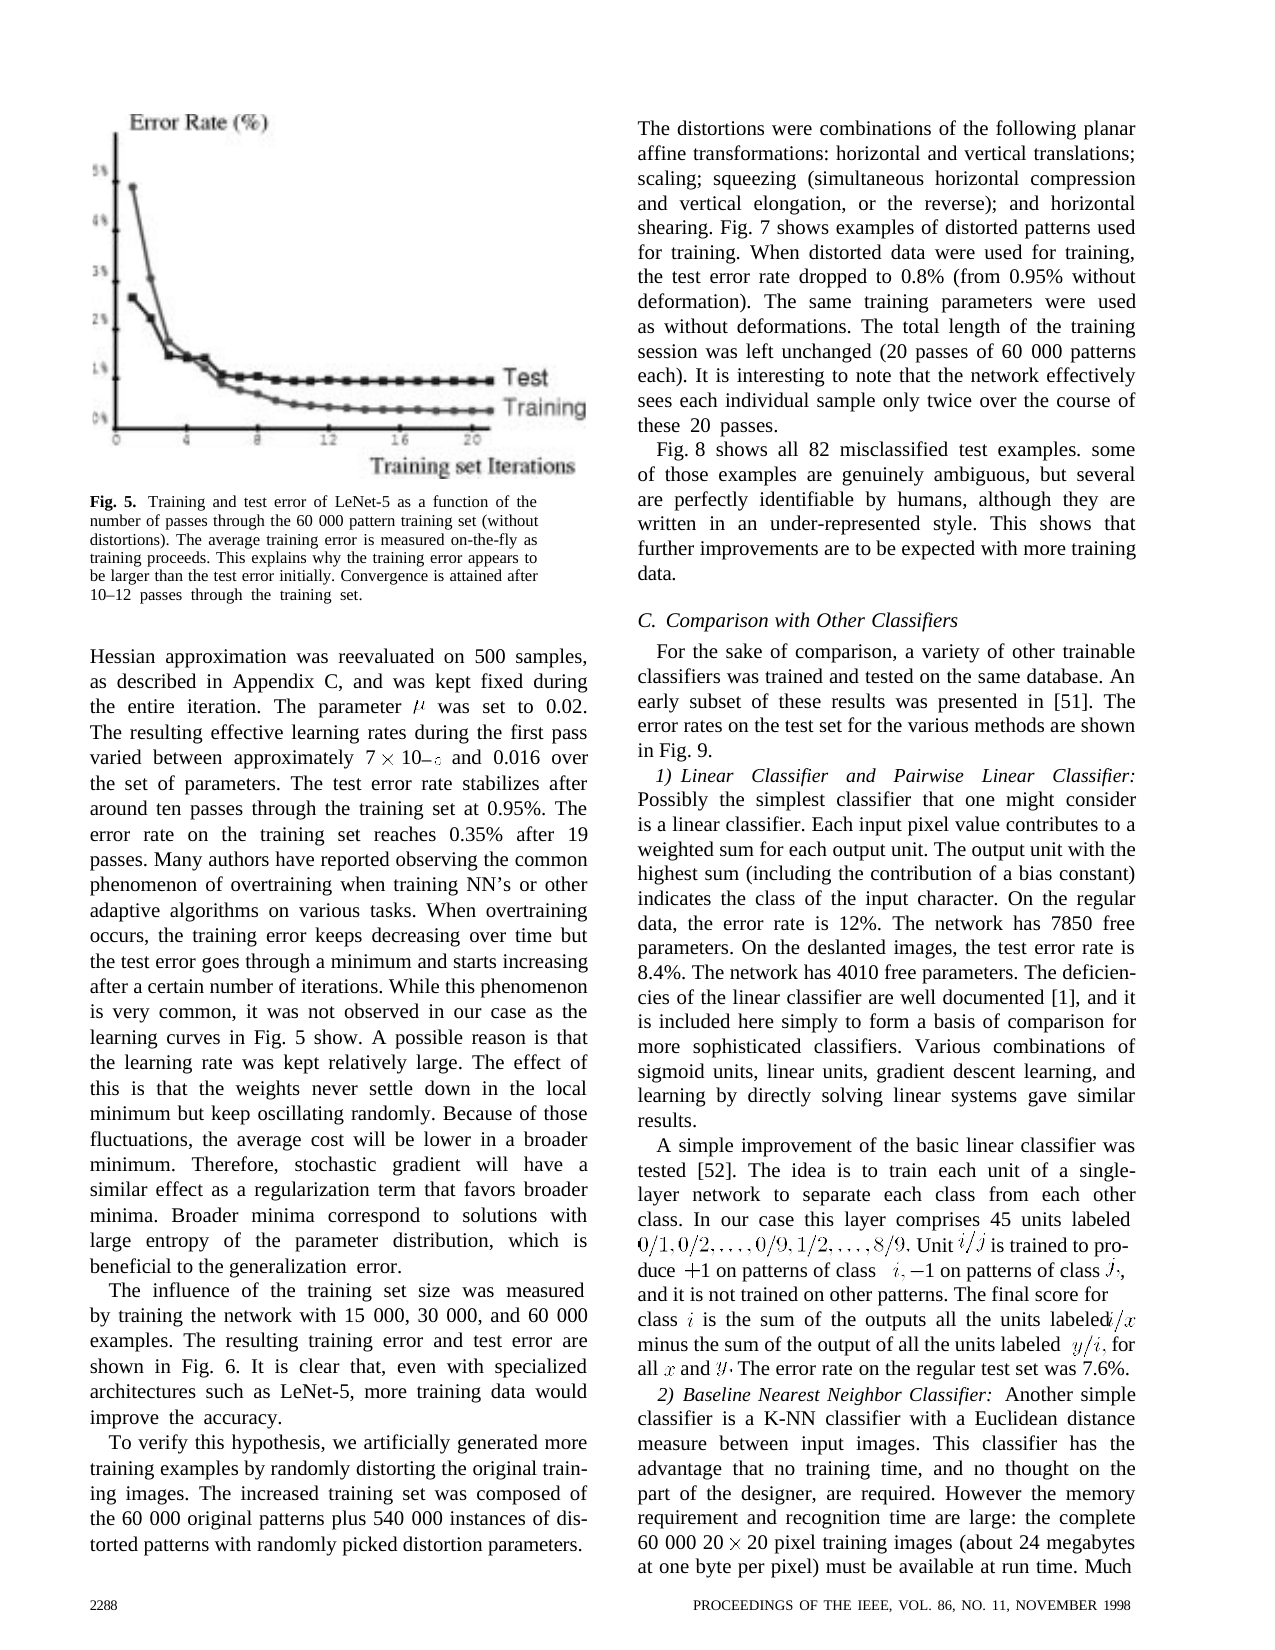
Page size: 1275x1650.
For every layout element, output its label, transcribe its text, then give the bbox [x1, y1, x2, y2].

list Comparison with Other Classifiers [637, 608, 1150, 632]
text The distortions were combinations of the following planar affine transformations: horizontal and vertical translations; scaling; squeezing (simultaneous horizontal compression and vertical elongation, or the reverse); and horizontal shearing. Fig. 7 shows examples of distorted patterns used for training. When distorted data were used for training, the test error rate dropped to 0.8% (from 0.95% without deformation). The same training parameters were used as without deformations. The total length of the training session was left unchanged (20 passes of 60 000 patterns each). It is interesting to note that the network effectively sees each individual sample only twice over the course of these 20 passes. [637, 116, 1136, 437]
picture [716, 1362, 733, 1376]
text Fig. 5. Training and test error of LeNet-5 as a function of the number of passes through the 60 000 pattern training set (without distortions). The average training error is measured on-the-fly as training proceeds. This explains why the training error appears to be larger than the test error initially. Convergence is attained after 10–12 passes through the training set. [89, 493, 538, 604]
picture [421, 755, 441, 765]
list Linear Classifier and Pairwise Linear Classifier: Possibly the simplest classifier that one might consider is a linear classifier. Each input pixel value contributes to a weighted sum for each output unit. The output unit with the highest sum (including the contribution of a bias constant) indicates the class of the input character. On the regular data, the error rate is 12%. The network has 7850 free parameters. On the deslanted images, the test error rate is 8.4%. The network has 4010 free parameters. The deficien- cies of the linear classifier are well documented [1], and it is included here simply to form a basis of comparison for more sophisticated classifiers. Various combinations of sigmoid units, linear units, gradient descent learning, and learning by directly solving linear systems gave similar results. [637, 764, 1136, 1132]
picture [958, 1231, 986, 1253]
text The influence of the training set size was measured [108, 1279, 592, 1301]
picture [92, 114, 586, 479]
text For the sake of comparison, a variety of other trainable classifiers was trained and tested on the same database. An early subset of these results was presented in [51]. The error rates on the test set for the various methods are shown in Fig. 9. [637, 639, 1136, 762]
picture [1105, 1258, 1120, 1277]
text A simple improvement of the basic linear classifier was tested [52]. The idea is to train each unit of a single- layer network to separate each class from each other class. In our case this layer comprises 45 units labeled [637, 1133, 1136, 1231]
text Hessian approximation was reevaluated on 500 samples, as described in Appendix C, and was kept fixed during the entire iteration. The parameter was set to 0.02. The resulting effective learning rates during the first pass varied between approximately 7 10 and 0.016 over the set of parameters. The test error rate stabilizes after around ten passes through the training set at 0.95%. The error rate on the training set reaches 0.35% after 19 passes. Many authors have reported observing the common phenomenon of overtraining when training NN’s or other adaptive algorithms on various tasks. When overtraining occurs, the training error keeps decreasing over time but the test error goes through a minimum and starts increasing after a certain number of iterations. While this phenomenon is very common, it was not observed in our case as the learning curves in Fig. 5 show. A possible reason is that the learning rate was kept relatively large. The effect of this is that the weights never settle down in the local minimum but keep oscillating randomly. Because of those fluctuations, the average cost will be lower in a broader minimum. Therefore, stochastic gradient will have a similar effect as a regularization term that favors broader minima. Broader minima correspond to solutions with large entropy of the parameter distribution, which is beneficial to the generalization error. [89, 644, 588, 1278]
list Baseline Nearest Neighbor Classifier: Another simple classifier is a K-NN classifier with a Euclidean distance measure between input images. This classifier has the advantage that no training time, and no thought on the part of the designer, are required. However the memory requirement and recognition time are large: the complete 60 000 20 20 pixel training images (about 24 megabytes at one byte per pixel) must be available at run time. Much [637, 1382, 1136, 1578]
picture [382, 754, 393, 765]
picture [413, 700, 426, 714]
picture [664, 1366, 675, 1376]
text by training the network with 15 000, 30 000, and 60 000 examples. The resulting training error and test error are shown in Fig. 6. It is clear that, even with specialized architectures such as LeNet-5, more training data would improve the accuracy. [89, 1303, 588, 1429]
picture [730, 1538, 741, 1550]
text Fig. 8 shows all 82 misclassified test examples. some of those examples are genuinely ambiguous, but several are perfectly identifiable by humans, although they are written in an under-represented style. This shows that further improvements are to be expected with more training data. [637, 437, 1136, 585]
text Unit is trained to pro- duce 1 on patterns of class 1 on patterns of class , and it is not trained on other patterns. The final score for class is the sum of the outputs all the units labeled minus the sum of the output of all the units labeled for all and The error rate on the regular test set was 7.6%. [637, 1232, 1136, 1380]
text To verify this hypothesis, we artificially generated more training examples by randomly distorting the original train- ing images. The increased training set was composed of the 60 000 original patterns plus 540 000 instances of dis- torted patterns with randomly picked distortion parameters. [89, 1430, 588, 1556]
picture [687, 1312, 693, 1327]
